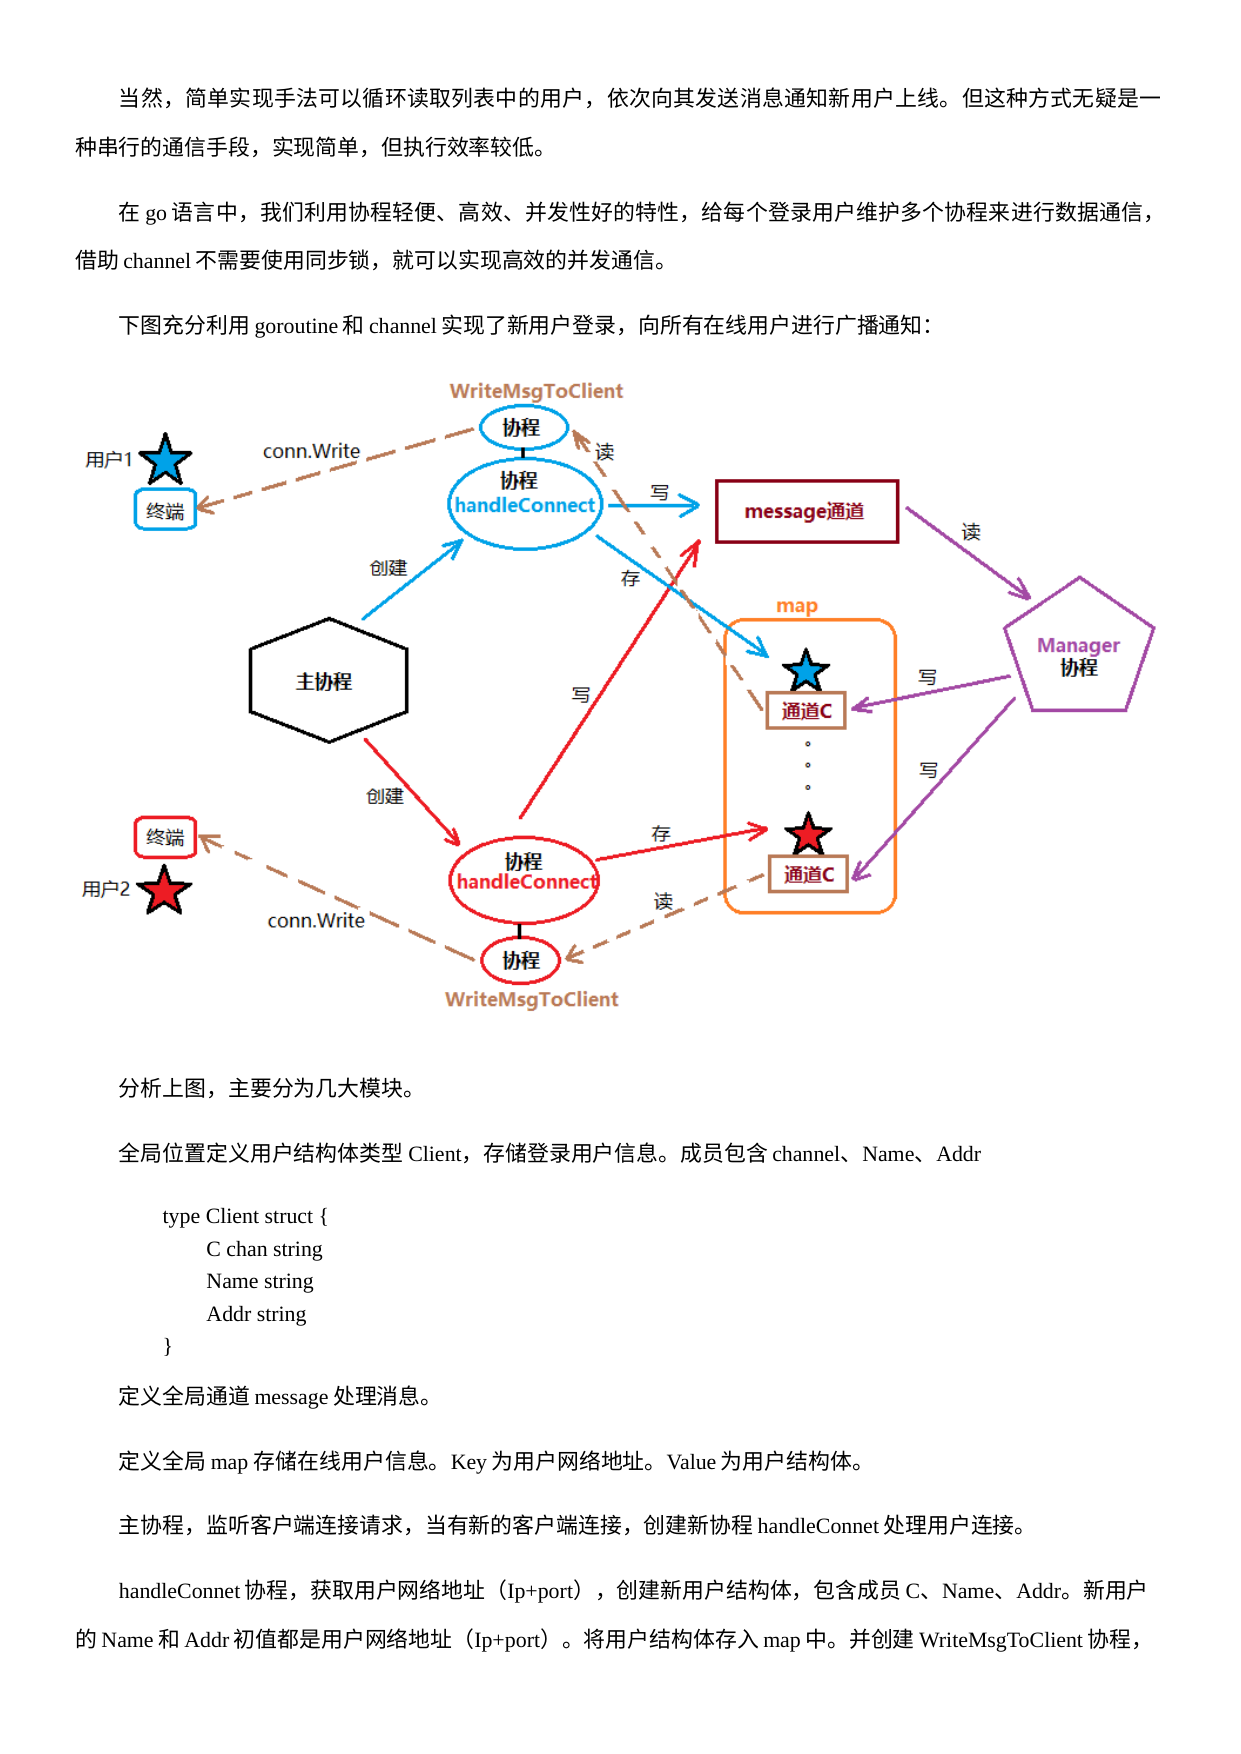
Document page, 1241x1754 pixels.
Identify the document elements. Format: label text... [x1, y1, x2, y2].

text 定义全局map 存储在线用户信息。Key为用户网络地址。Value为用户结构体。 [75, 1443, 1165, 1476]
text Name string [75, 1265, 1165, 1297]
text 在go语言中，我们利用协程轻便、高效、并发性好的特性，给每个登录用户维护多个协程来进行数据通信，借助channel不需要使用同步锁，就可以实现高效的并发通信。 [75, 194, 1165, 275]
text 全局位置定义用户结构体类型 Client，存储登录用户信息。成员包含channel、Name、Addr [75, 1135, 1165, 1168]
text } [119, 1330, 1165, 1362]
text 定义全局通道message处理消息。 [75, 1379, 1165, 1411]
text C chan string [75, 1232, 1165, 1265]
text type Client struct { [75, 1200, 1165, 1232]
text 下图充分利用goroutine和channel实现了新用户登录，向所有在线用户进行广播通知： [75, 307, 1165, 340]
text 分析上图，主要分为几大模块。 [75, 1071, 1165, 1103]
text 当然，简单实现手法可以循环读取列表中的用户，依次向其发送消息通知新用户上线。但这种方式无疑是一种串行的通信手段，实现简单，但执行效率较低。 [75, 81, 1165, 162]
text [75, 1572, 1165, 1654]
text Addr string [75, 1297, 1165, 1330]
picture [76, 372, 1165, 1024]
text 主协程，监听客户端连接请求，当有新的客户端连接，创建新协程handleConnet处理用户连接。 [75, 1508, 1165, 1540]
